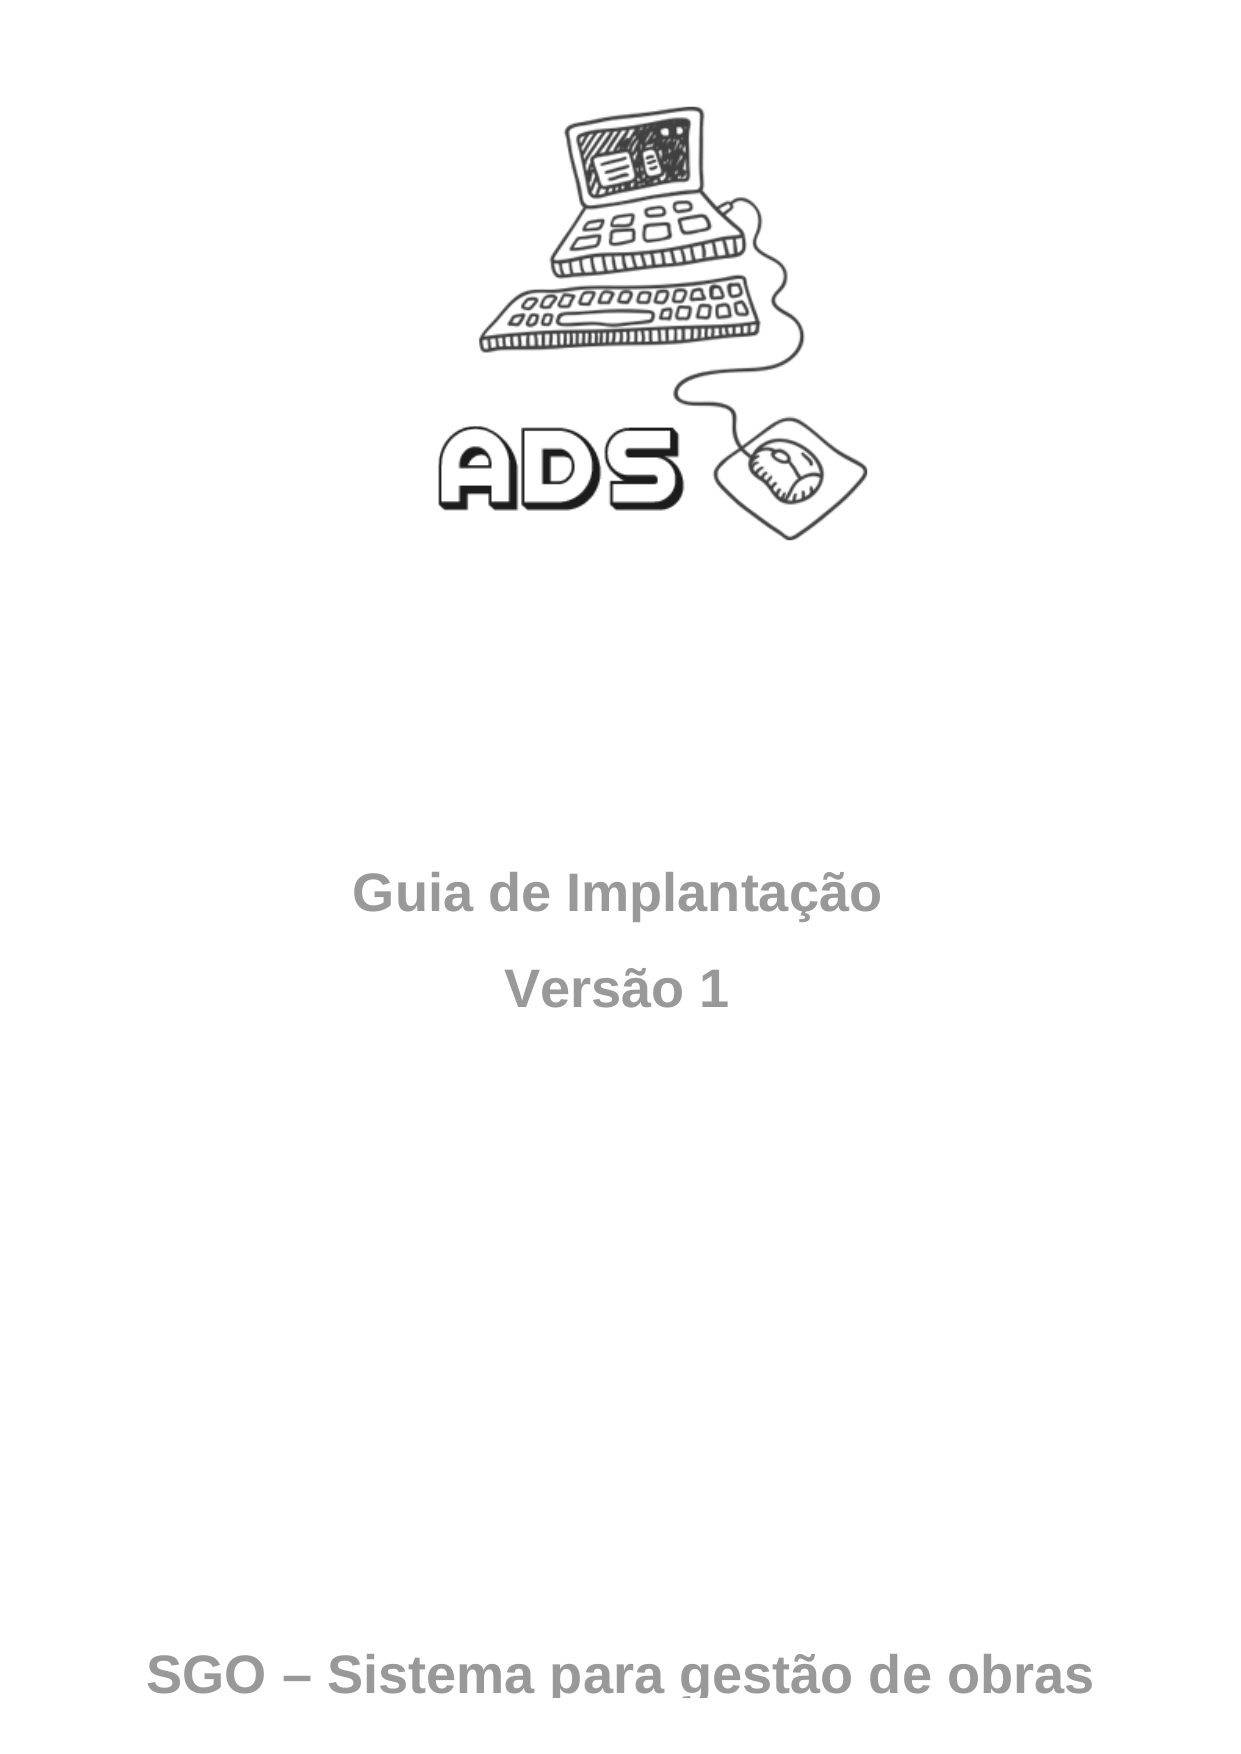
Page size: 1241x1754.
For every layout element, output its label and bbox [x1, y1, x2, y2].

picture [415, 88, 884, 558]
